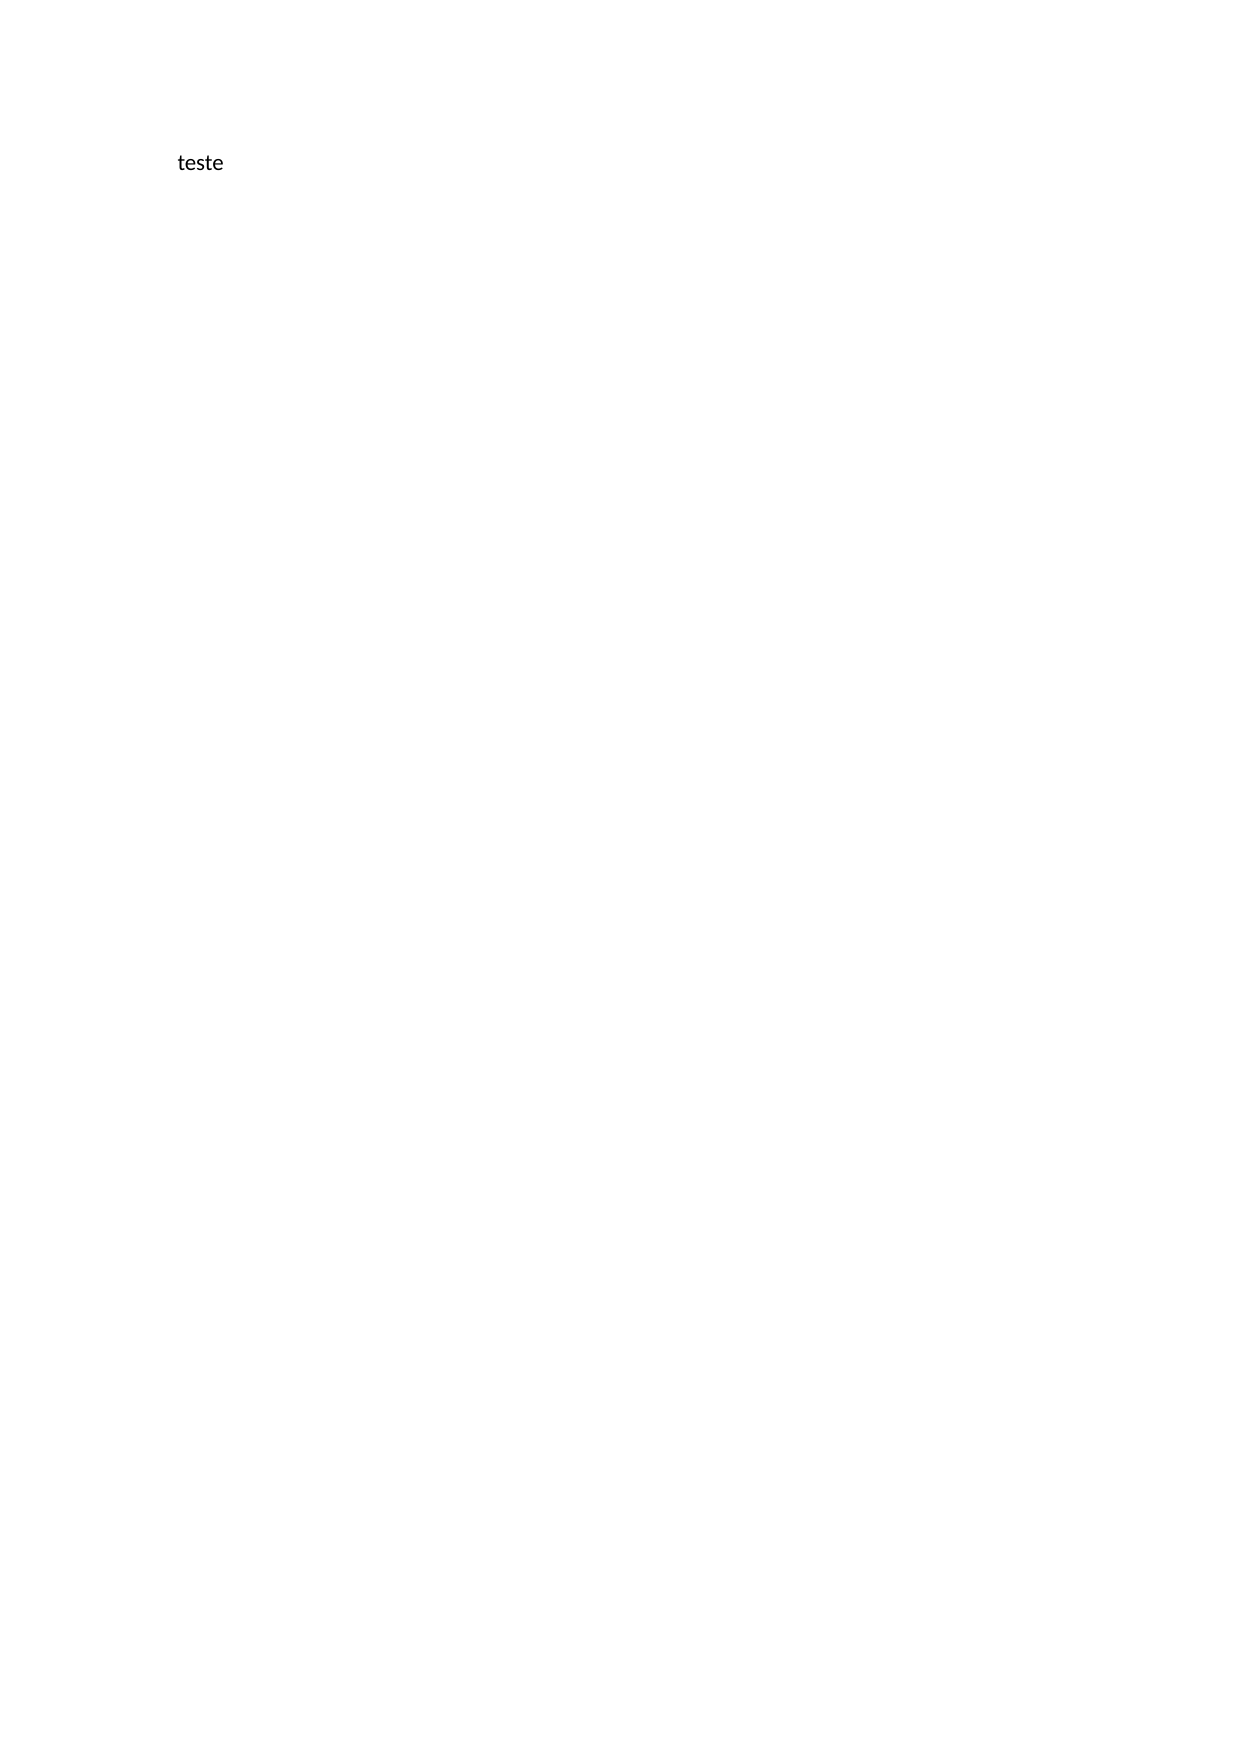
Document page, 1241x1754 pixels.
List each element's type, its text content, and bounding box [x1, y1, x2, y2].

text teste [177, 148, 1063, 176]
